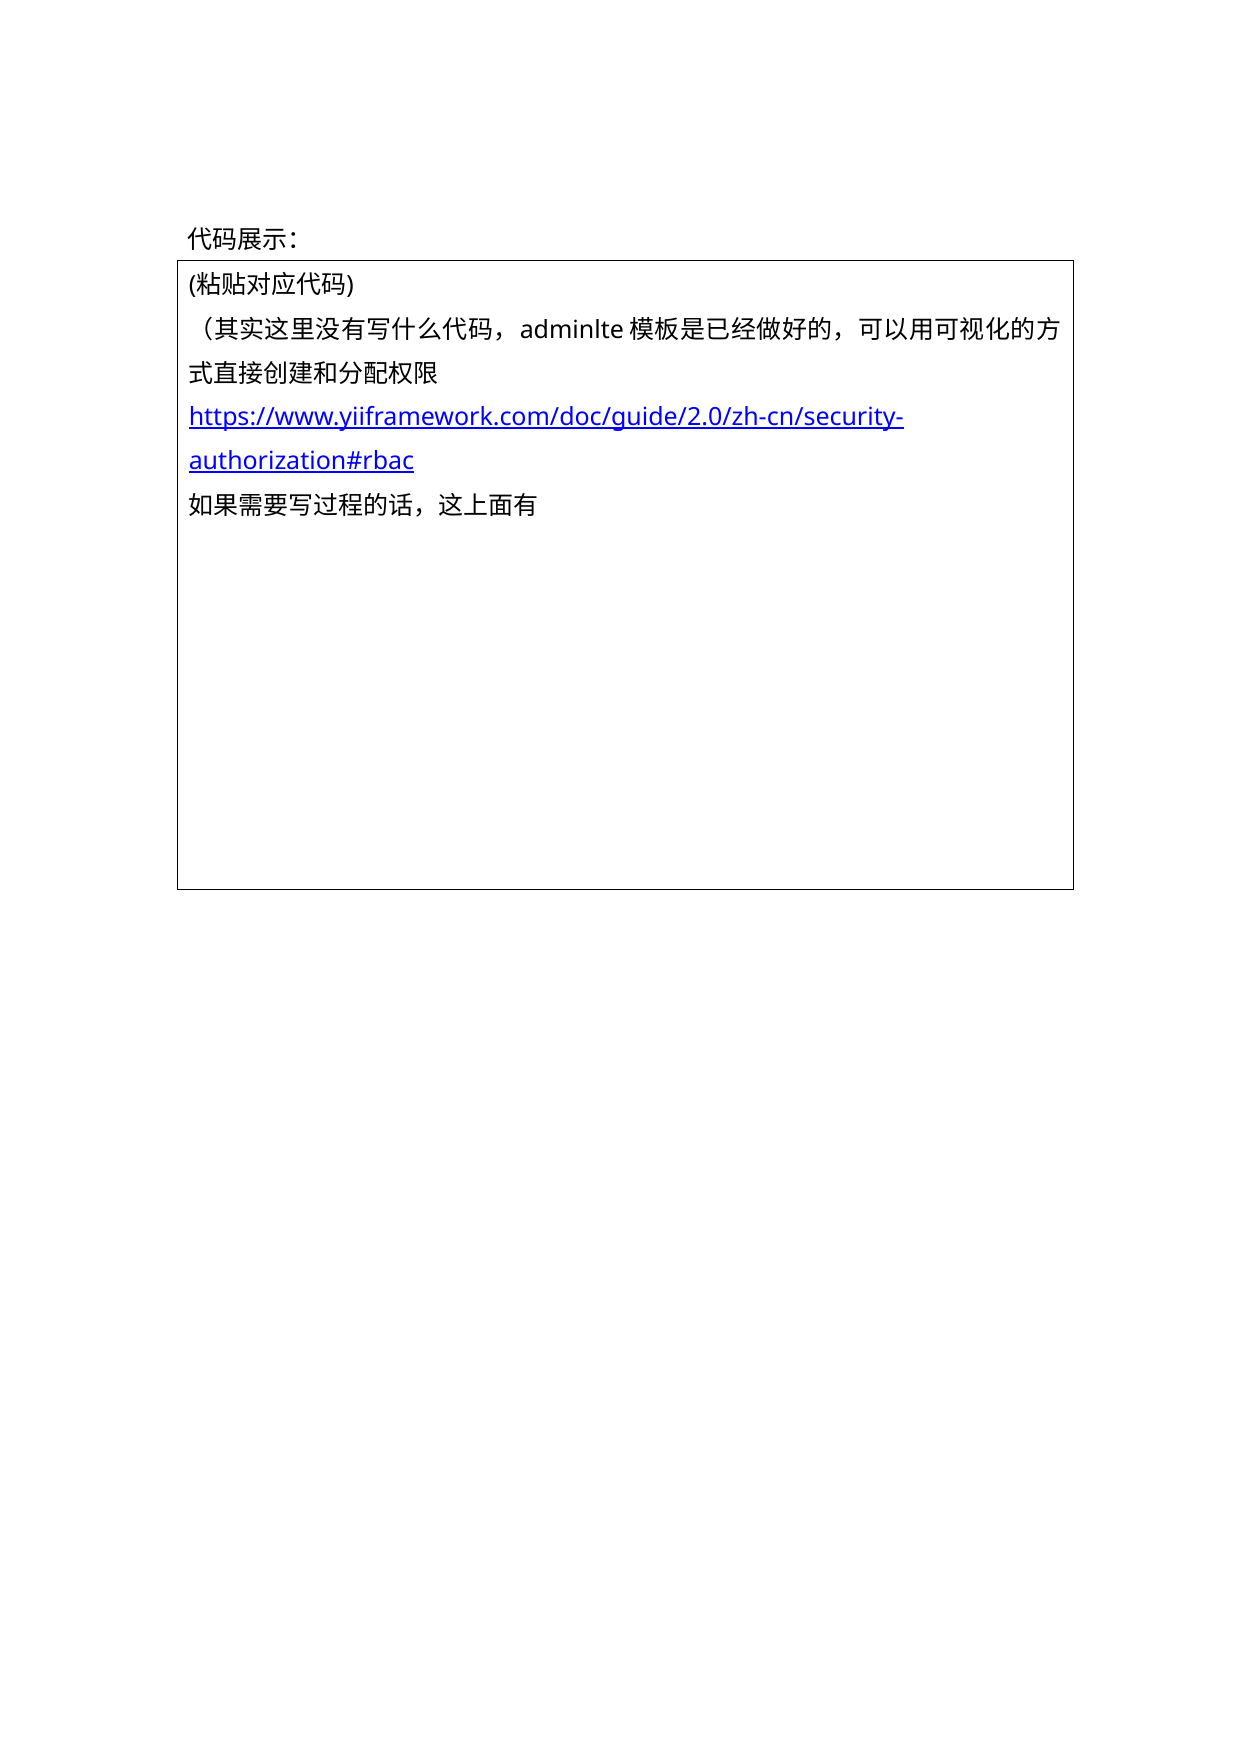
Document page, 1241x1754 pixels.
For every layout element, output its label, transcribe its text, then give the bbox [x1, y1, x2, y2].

text 代码展示： [187, 216, 1053, 260]
table_header (粘贴对应代码) （其实这里没有写什么代码，adminlte模板是已经做好的，可以用可视化的方式直接创建和分配权限 https://www.yiiframework.com/doc/guide/2.0/zh-cn/security-authorization#rbac 如果需要写过程的话，这上面有 [178, 261, 1073, 889]
